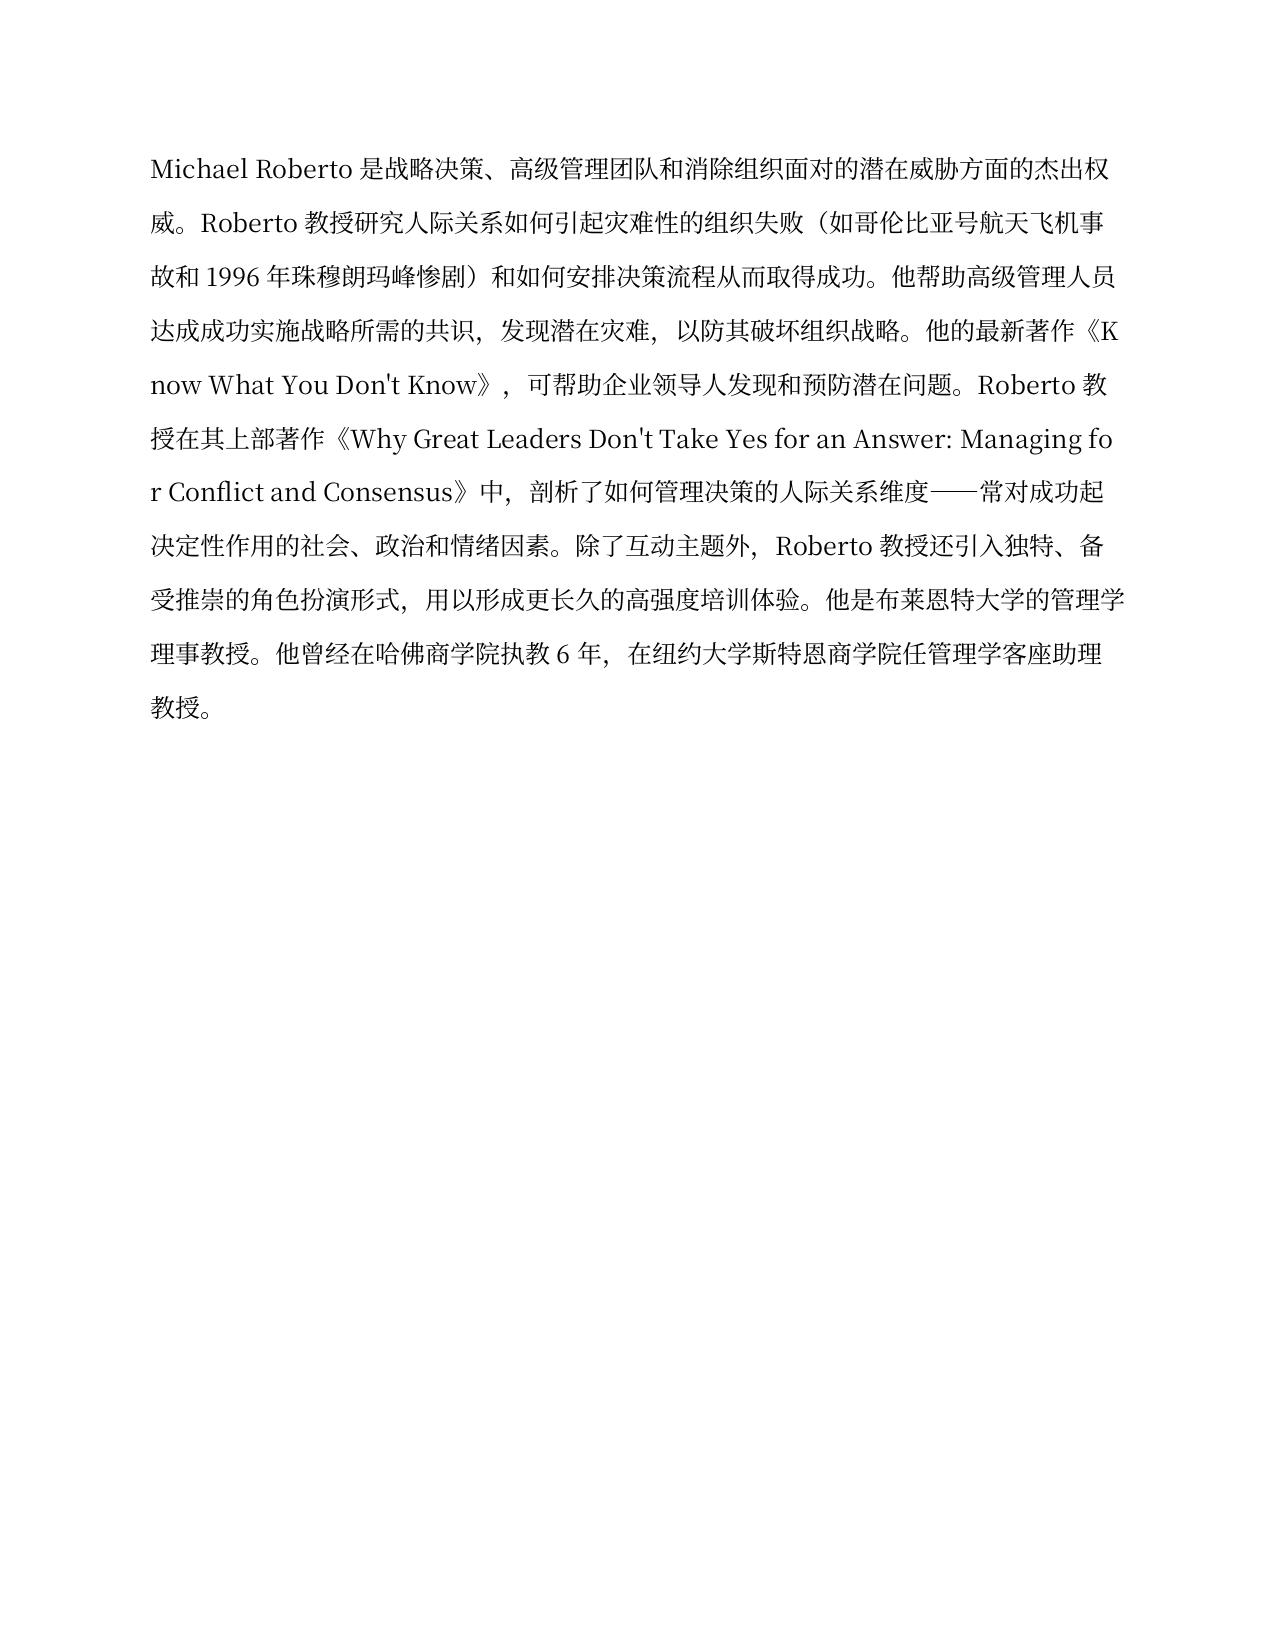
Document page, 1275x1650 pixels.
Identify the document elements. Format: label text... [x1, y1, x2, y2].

text Michael Roberto 是战略决策、高级管理团队和消除组织面对的潜在威胁方面的杰出权威。Roberto 教授研究人际关系如何引起灾难性的组织失败（如哥伦比亚号航天飞机事故和 1996 年珠穆朗玛峰惨剧）和如何安排决策流程从而取得成功。他帮助高级管理人员达成成功实施战略所需的共识，发现潜在灾难，以防其破坏组织战略。他的最新著作《Know What You Don't Know》，可帮助企业领导人发现和预防潜在问题。Roberto 教授在其上部著作《Why Great Leaders Don't Take Yes for an Answer: Managing for Conflict and Consensus》中，剖析了如何管理决策的人际关系维度——常对成功起决定性作用的社会、政治和情绪因素。除了互动主题外，Roberto 教授还引入独特、备受推崇的角色扮演形式，用以形成更长久的高强度培训体验。他是布莱恩特大学的管理学理事教授。他曾经在哈佛商学院执教 6 年，在纽约大学斯特恩商学院任管理学客座助理教授。 [150, 150, 1125, 724]
